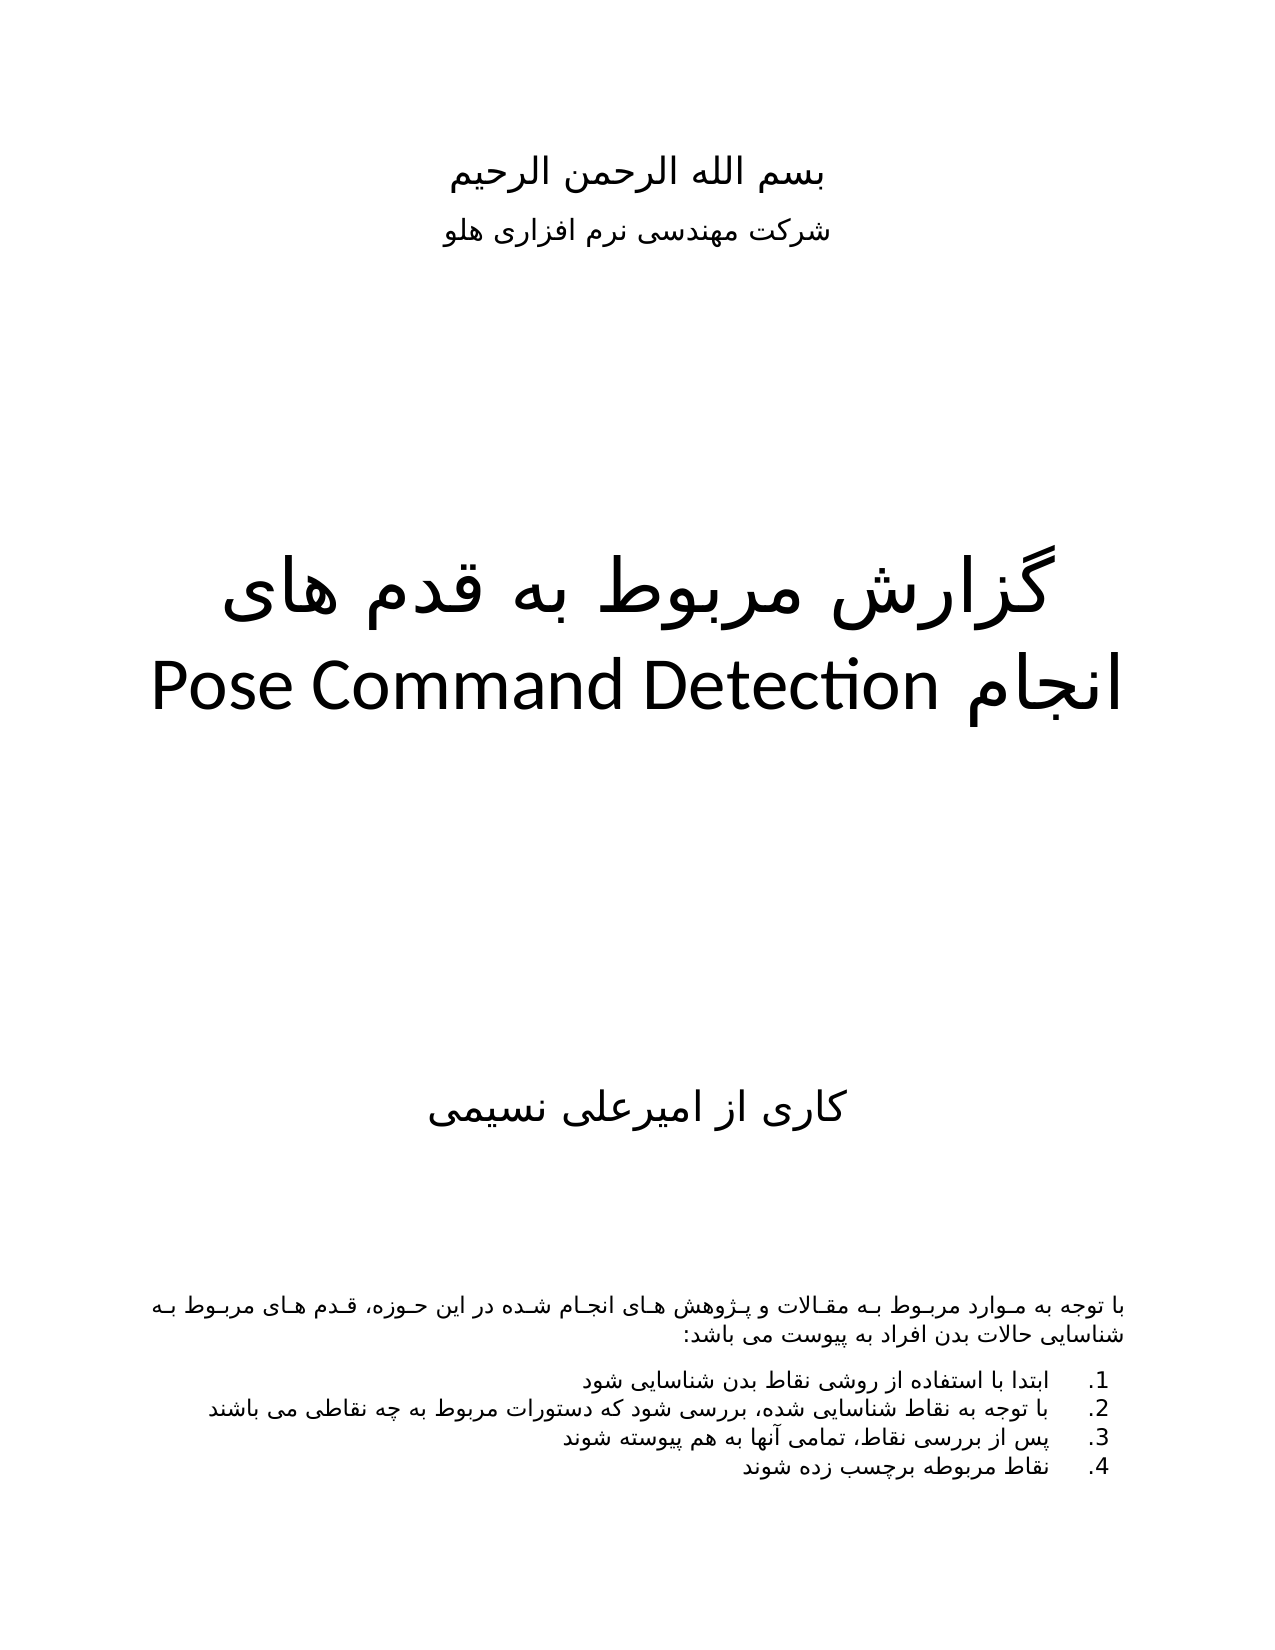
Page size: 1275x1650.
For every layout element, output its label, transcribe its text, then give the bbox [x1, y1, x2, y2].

text بسم الله الرحمن الرحیم [150, 150, 1125, 194]
text کاری از امیرعلی نسیمی [150, 1083, 1125, 1132]
list ابتدا با استفاده از روشی نقاط بدن شناسایی شود [150, 1367, 1087, 1393]
text شرکت مهندسی نرم افزاری هلو [150, 214, 1125, 248]
text گزارش مربوط به قدم های انجام Pose Command Detection [150, 543, 1125, 728]
text با توجه به موارد مربوط به مقالات و پژوهش های انجام شده در این حوزه، قدم های مربوط به شناسایی حالات بدن افراد به پیوست می باشد: [150, 1293, 1125, 1348]
list پس از بررسی نقاط، تمامی آنها به هم پیوسته شوند [150, 1424, 1087, 1451]
list با توجه به نقاط شناسایی شده، بررسی شود که دستورات مربوط به چه نقاطی می باشند [150, 1396, 1087, 1422]
list نقاط مربوطه برچسب زده شوند [150, 1453, 1087, 1480]
